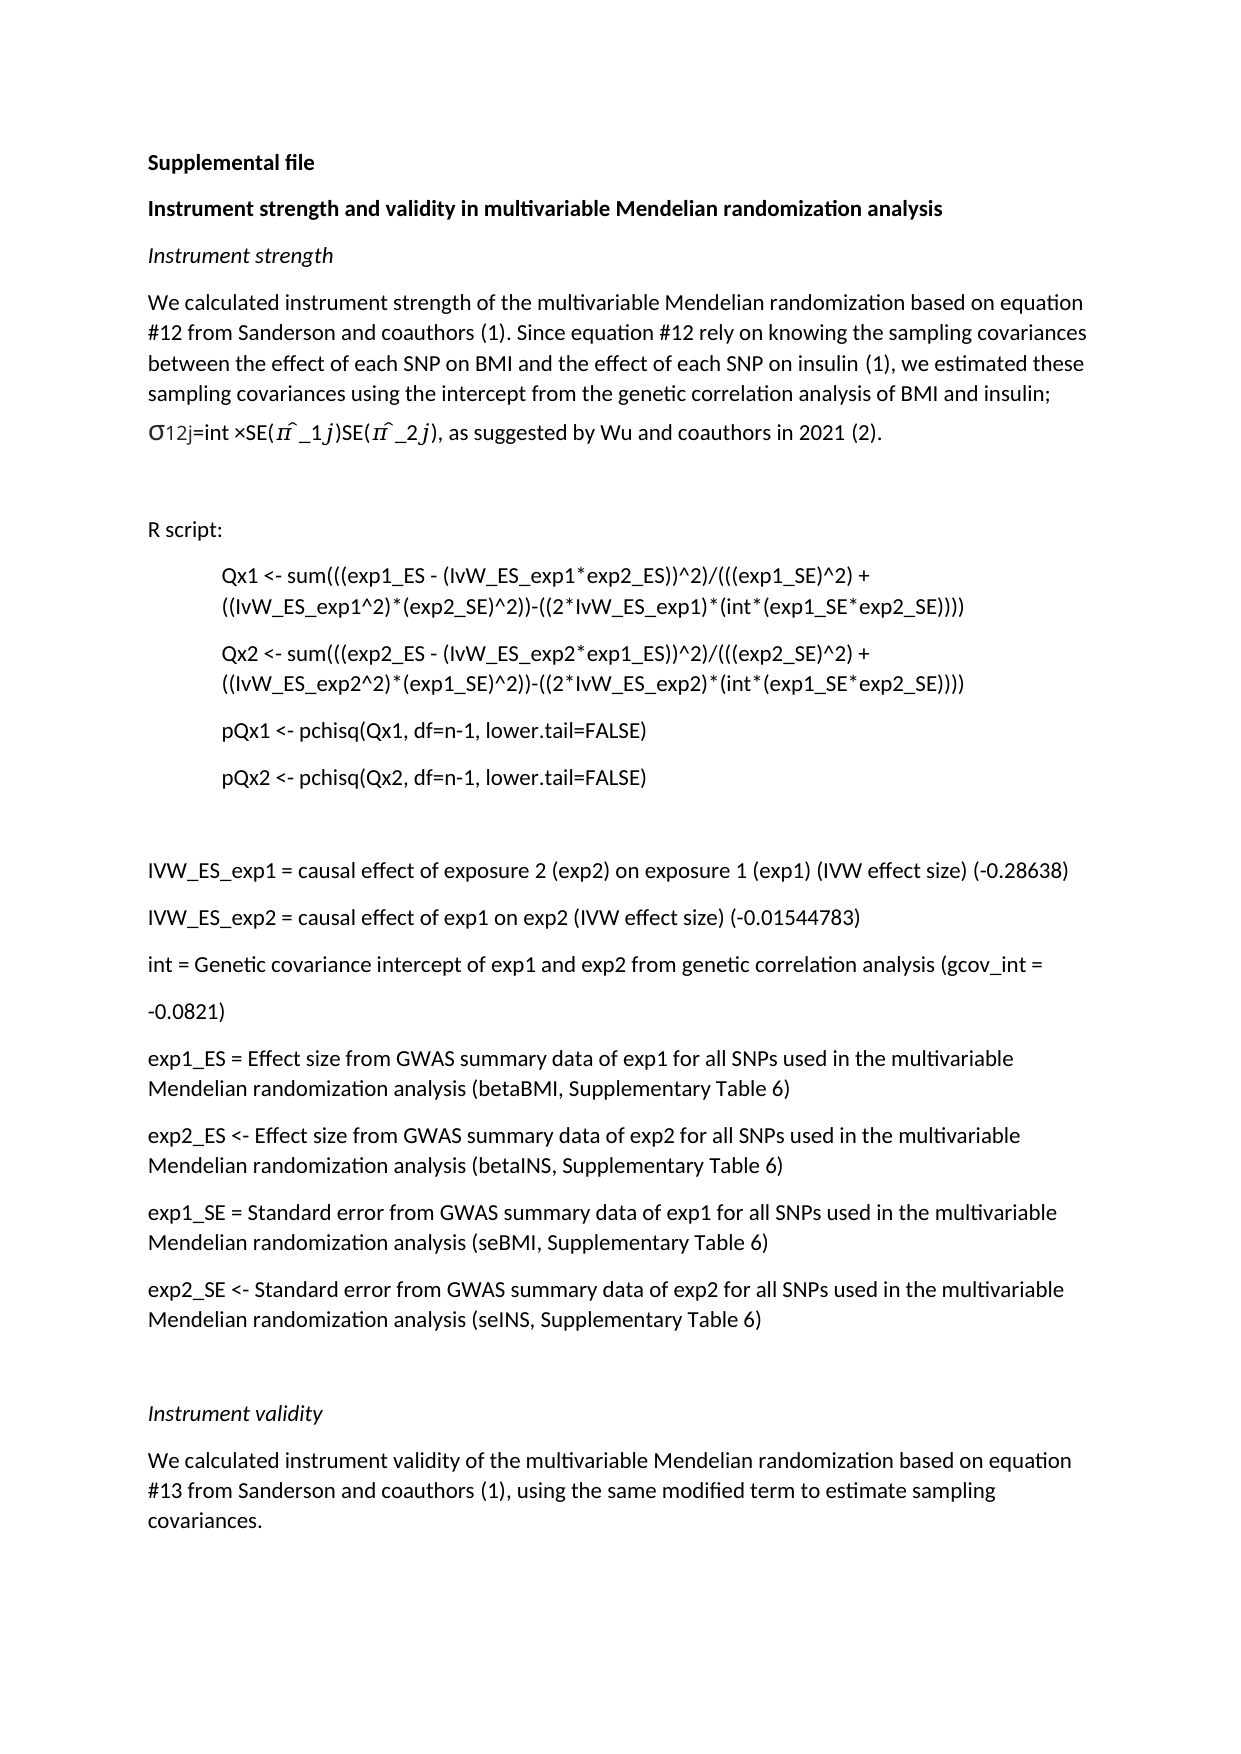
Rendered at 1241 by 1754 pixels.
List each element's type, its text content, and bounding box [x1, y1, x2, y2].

text pQx1 <- pchisq(Qx1, df=n-1, lower.tail=FALSE) [148, 716, 1093, 744]
text exp1_SE = Standard error from GWAS summary data of exp1 for all SNPs used in the multivariable Mendelian randomization analysis (seBMI, Supplementary Table 6) [148, 1198, 1093, 1256]
text exp2_SE <- Standard error from GWAS summary data of exp2 for all SNPs used in the multivariable Mendelian randomization analysis (seINS, Supplementary Table 6) [148, 1275, 1093, 1333]
text exp2_ES <- Effect size from GWAS summary data of exp2 for all SNPs used in the multivariable Mendelian randomization analysis (betaINS, Supplementary Table 6) [148, 1121, 1093, 1179]
text Qx1 <- sum(((exp1_ES - (IvW_ES_exp1*exp2_ES))^2)/(((exp1_SE)^2) + ((IvW_ES_exp1^2)*(exp2_SE)^2))-((2*IvW_ES_exp1)*(int*(exp1_SE*exp2_SE)))) [221, 562, 1093, 620]
text -0.0821) [148, 997, 1093, 1025]
text Supplemental file [148, 148, 1093, 176]
text We calculated instrument validity of the multivariable Mendelian randomization based on equation #13 from Sanderson and coauthors (1), using the same modified term to estimate sampling covariances. [148, 1446, 1093, 1534]
text pQx2 <- pchisq(Qx2, df=n-1, lower.tail=FALSE) [148, 763, 1093, 791]
text Instrument strength and validity in multivariable Mendelian randomization analysis [148, 194, 1093, 222]
text int = Genetic covariance intercept of exp1 and exp2 from genetic correlation analysis (gcov_int = [148, 950, 1093, 978]
text We calculated instrument strength of the multivariable Mendelian randomization based on equation #12 from Sanderson and coauthors (1). Since equation #12 rely on knowing the sampling covariances between the effect of each SNP on BMI and the effect of each SNP on insulin (1), we estimated these sampling covariances using the intercept from the genetic correlation analysis of BMI and insulin; σ12j=int ×SE(𝜋 ̂_1𝑗)SE(𝜋 ̂_2𝑗), as suggested by Wu and coauthors in 2021 (2). [148, 288, 1093, 448]
text Instrument validity [148, 1399, 1093, 1427]
text IVW_ES_exp1 = causal effect of exposure 2 (exp2) on exposure 1 (exp1) (IVW effect size) (-0.28638) [148, 856, 1093, 884]
text exp1_ES = Effect size from GWAS summary data of exp1 for all SNPs used in the multivariable Mendelian randomization analysis (betaBMI, Supplementary Table 6) [148, 1044, 1093, 1102]
text IVW_ES_exp2 = causal effect of exp1 on exp2 (IVW effect size) (-0.01544783) [148, 903, 1093, 931]
text Instrument strength [148, 241, 1093, 269]
text R script: [148, 515, 1093, 543]
text Qx2 <- sum(((exp2_ES - (IvW_ES_exp2*exp1_ES))^2)/(((exp2_SE)^2) + ((IvW_ES_exp2^2)*(exp1_SE)^2))-((2*IvW_ES_exp2)*(int*(exp1_SE*exp2_SE)))) [221, 639, 1093, 697]
